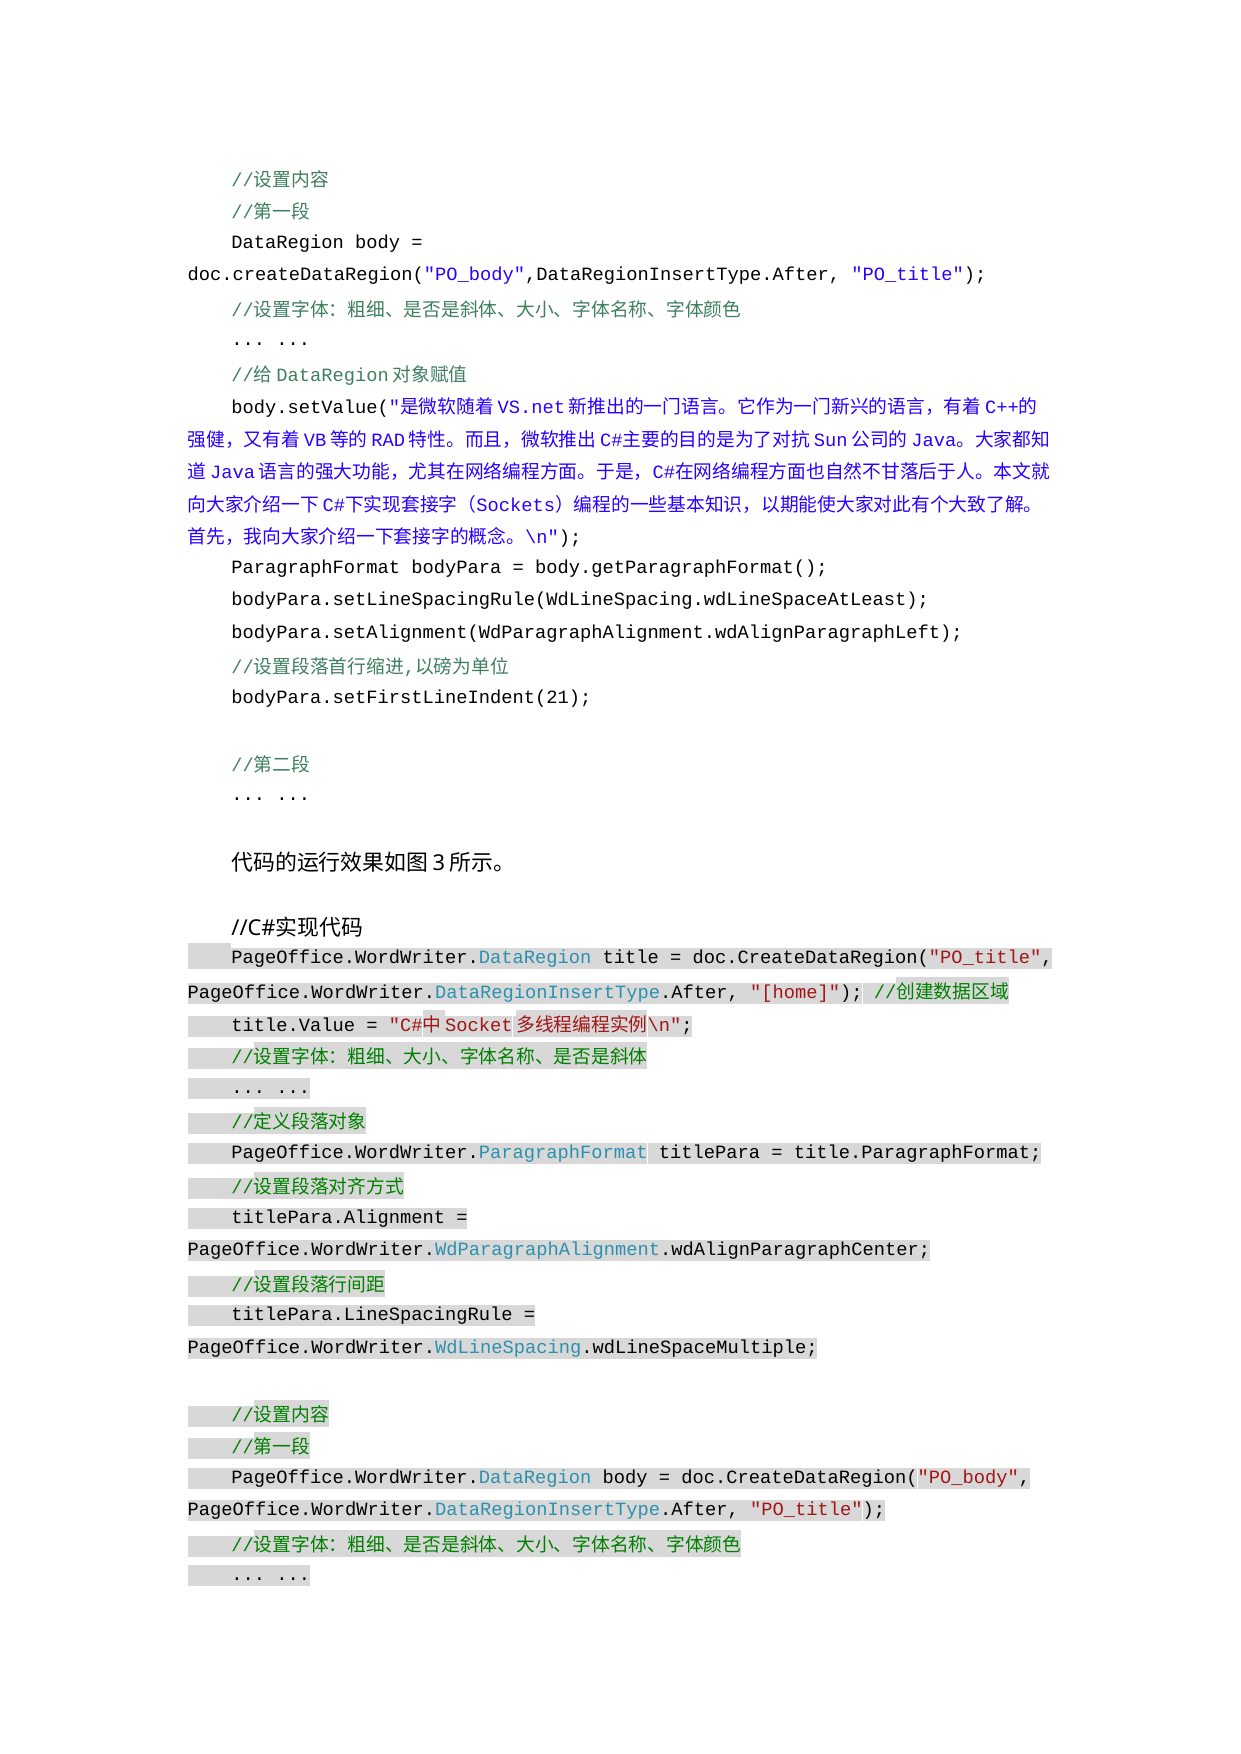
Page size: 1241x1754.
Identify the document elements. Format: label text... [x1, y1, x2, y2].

text //定义段落对象 [187, 1104, 1053, 1137]
text //给DataRegion对象赋值 [187, 357, 1053, 389]
text body.setValue("是微软随着VS.net新推出的一门语言。它作为一门新兴的语言，有着C++的强健，又有着VB等的RAD特性。而且，微软推出C#主要的目的是为了对抗Sun公司的Java。大家都知道Java语言的强大功能，尤其在网络编程方面。于是，C#在网络编程方面也自然不甘落后于人。本文就向大家介绍一下C#下实现套接字（Sockets）编程的一些基本知识，以期能使大家对此有个大致了解。首先，我向大家介绍一下套接字的概念。\n"); [187, 389, 1053, 552]
text //第一段 [187, 1429, 1053, 1462]
text ... ... [187, 1072, 1053, 1104]
text //设置内容 [187, 1397, 1053, 1429]
text titlePara.LineSpacingRule = PageOffice.WordWriter.WdLineSpacing.wdLineSpaceMultiple; [187, 1299, 1053, 1364]
text PageOffice.WordWriter.DataRegion body = doc.CreateDataRegion("PO_body", PageOffice.WordWriter.DataRegionInsertType.After, "PO_title"); [187, 1462, 1053, 1527]
text ... ... [187, 324, 1053, 357]
text //C#实现代码 [187, 909, 1053, 942]
text //第一段 [187, 194, 1053, 227]
text bodyPara.setAlignment(WdParagraphAlignment.wdAlignParagraphLeft); [187, 617, 1053, 649]
text //设置段落对齐方式 [187, 1169, 1053, 1202]
text ParagraphFormat bodyPara = body.getParagraphFormat(); [187, 552, 1053, 584]
text PageOffice.WordWriter.ParagraphFormat titlePara = title.ParagraphFormat; [187, 1137, 1053, 1169]
text //设置内容 [187, 162, 1053, 194]
text 代码的运行效果如图3所示。 [187, 844, 1053, 877]
text //设置字体：粗细、大小、字体名称、是否是斜体 [187, 1039, 1053, 1072]
text bodyPara.setFirstLineIndent(21); [187, 682, 1053, 714]
text ... ... [187, 779, 1053, 812]
text //第二段 [187, 747, 1053, 779]
text bodyPara.setLineSpacingRule(WdLineSpacing.wdLineSpaceAtLeast); [187, 584, 1053, 617]
text ... ... [187, 1559, 1053, 1592]
text title.Value = "C#中Socket多线程编程实例\n"; [187, 1007, 1053, 1039]
text PageOffice.WordWriter.DataRegion title = doc.CreateDataRegion("PO_title", PageOffice.WordWriter.DataRegionInsertType.After, "[home]"); //创建数据区域 [187, 942, 1053, 1007]
text //设置段落首行缩进,以磅为单位 [187, 649, 1053, 682]
text titlePara.Alignment = PageOffice.WordWriter.WdParagraphAlignment.wdAlignParagraphCenter; [187, 1202, 1053, 1267]
text //设置段落行间距 [187, 1267, 1053, 1299]
text DataRegion body = doc.createDataRegion("PO_body",DataRegionInsertType.After, "PO_title"); [187, 227, 1053, 292]
text //设置字体：粗细、是否是斜体、大小、字体名称、字体颜色 [187, 1527, 1053, 1559]
text //设置字体：粗细、是否是斜体、大小、字体名称、字体颜色 [187, 292, 1053, 324]
